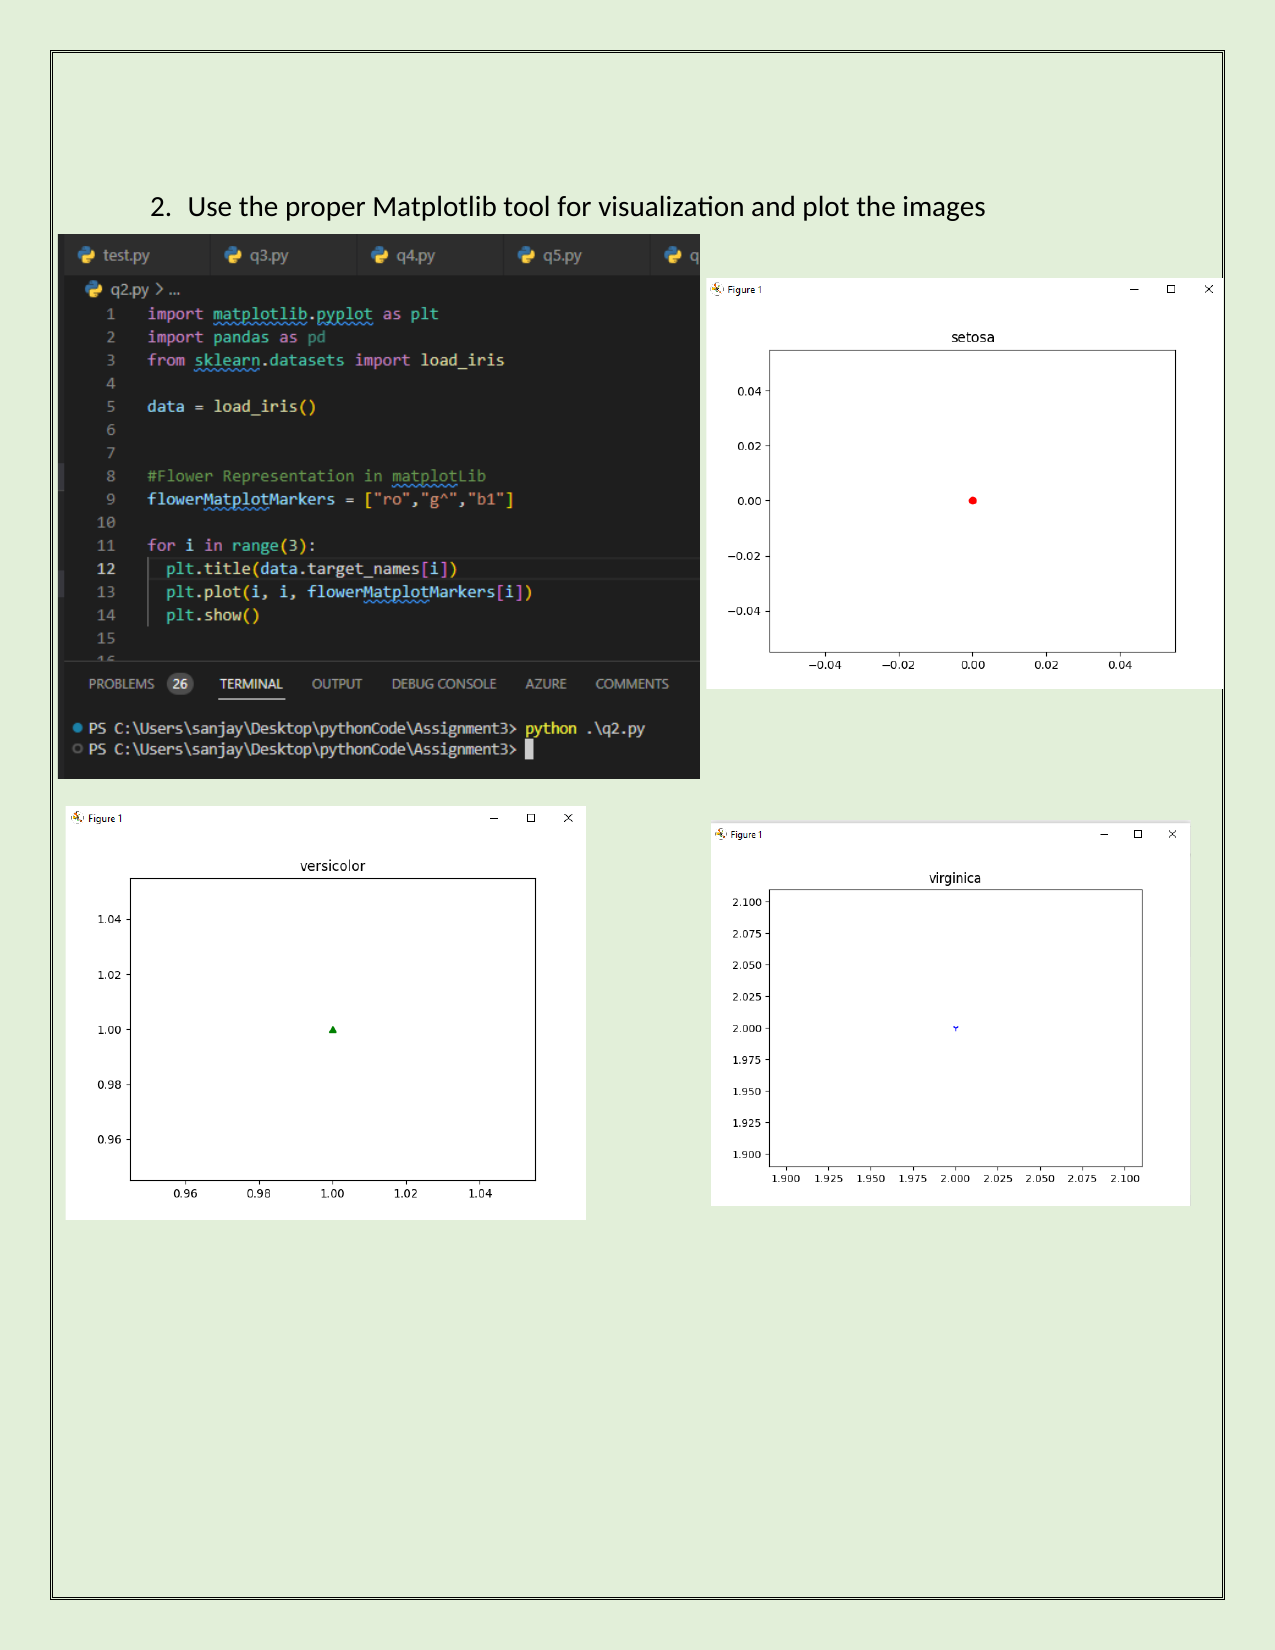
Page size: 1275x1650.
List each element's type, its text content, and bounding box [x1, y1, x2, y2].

picture [706, 278, 1224, 689]
picture [57, 234, 700, 779]
list Use the proper Matplotlib tool for visualization and plot the images [150, 188, 1125, 224]
picture [711, 820, 1191, 1206]
picture [65, 806, 586, 1220]
